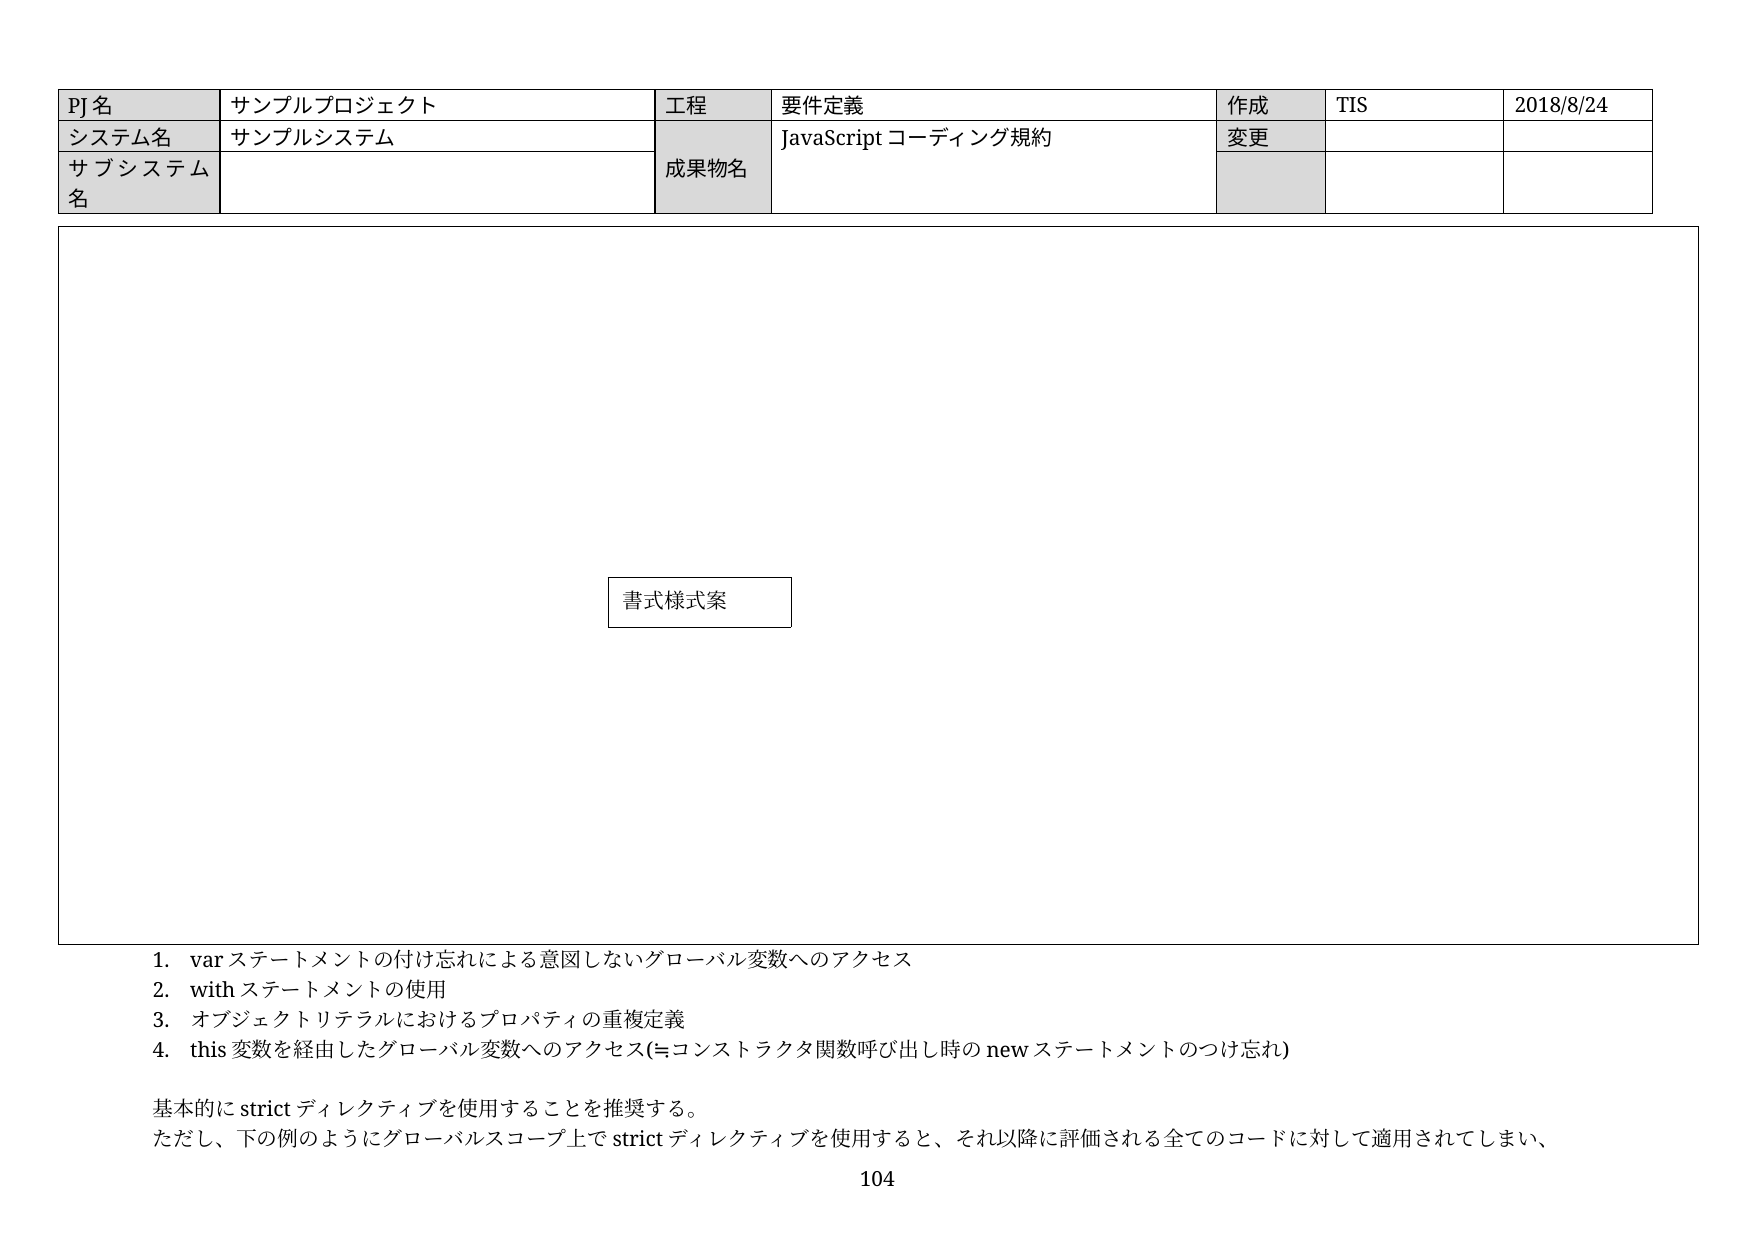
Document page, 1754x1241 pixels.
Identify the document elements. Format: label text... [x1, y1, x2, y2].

list withステートメントの使用 [152, 974, 1695, 1004]
list this変数を経由したグローバル変数へのアクセス(≒コンストラクタ関数呼び出し時のnewステートメントのつけ忘れ) [152, 1034, 1695, 1064]
list オブジェクトリテラルにおけるプロパティの重複定義 [152, 1004, 1695, 1034]
text ただし、下の例のようにグローバルスコープ上でstrictディレクティブを使用すると、それ以降に評価される全てのコードに対して適用されてしまい、 [152, 1123, 1695, 1153]
text 基本的にstrictディレクティブを使用することを推奨する。 [152, 1092, 1695, 1123]
list varステートメントの付け忘れによる意図しないグローバル変数へのアクセス [152, 945, 1695, 974]
